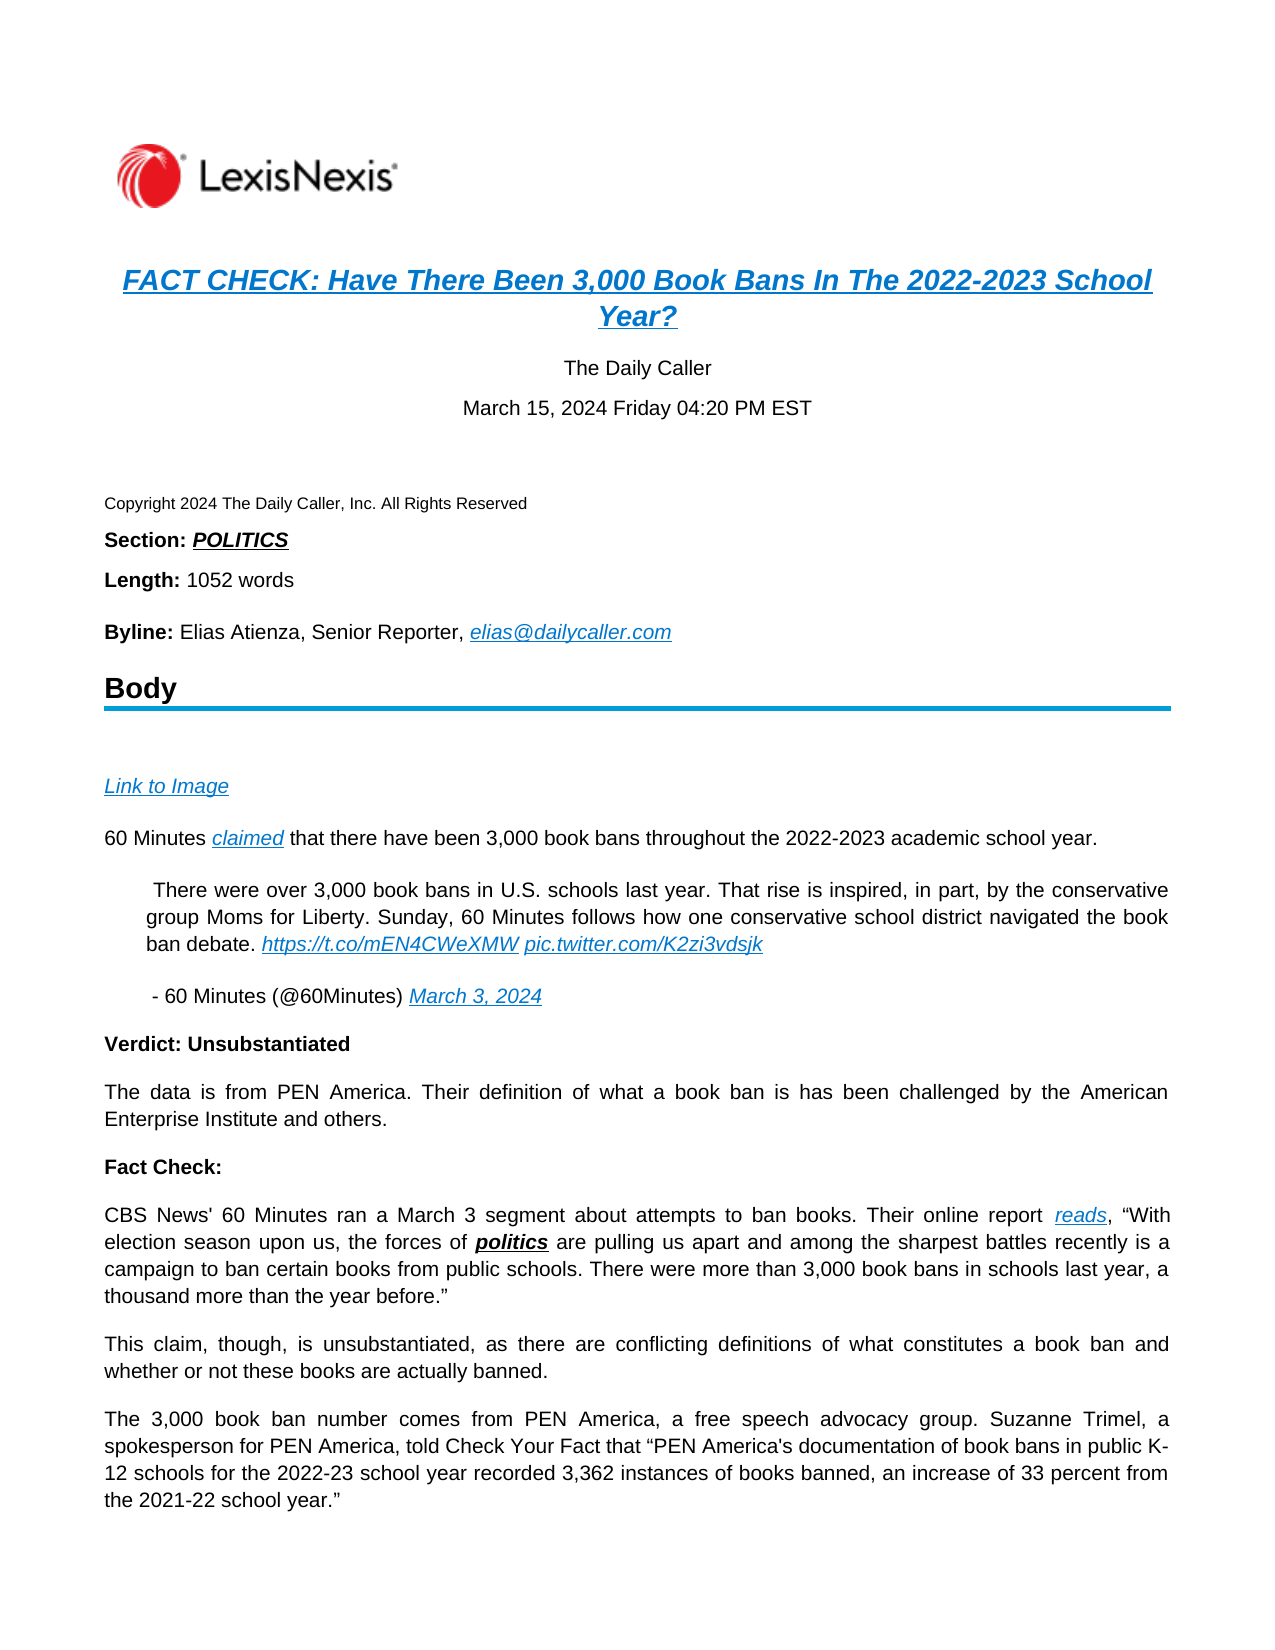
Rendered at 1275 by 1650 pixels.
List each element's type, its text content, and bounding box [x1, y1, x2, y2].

text Length: 1052 words [104, 565, 1171, 592]
text March 15, 2024 Friday 04:20 PM EST [104, 393, 1171, 420]
text Verdict: Unsubstantiated [104, 1029, 1171, 1056]
text Byline: Elias Atienza, Senior Reporter, elias@dailycaller.com [104, 617, 1171, 644]
text The Daily Caller [104, 353, 1171, 380]
text Fact Check: [104, 1152, 1171, 1179]
text CBS News' 60 Minutes ran a March 3 segment about attempts to ban books. Their online report reads, “With election season upon us, the forces of politics are pulling us apart and among the sharpest battles recently is a campaign to ban certain books from public schools. There were more than 3,000 book bans in schools last year, a thousand more than the year before.” [104, 1200, 1171, 1308]
text There were over 3,000 book bans in U.S. schools last year. That rise is inspired, in part, by the conservative group Moms for Liberty. Sunday, 60 Minutes follows how one conservative school district navigated the book ban debate. https://t.co/mEN4CWeXMW pic.twitter.com/K2zi3vdsjk [146, 875, 1171, 956]
subtitle FACT CHECK: Have There Been 3,000 Book Bans In The 2022-2023 School Year? [104, 261, 1171, 332]
text This claim, though, is unsubstantiated, as there are conflicting definitions of what constitutes a book ban and whether or not these books are actually banned. [104, 1329, 1171, 1383]
text - 60 Minutes (@60Minutes) March 3, 2024 [146, 981, 1171, 1008]
text Body [104, 669, 1171, 704]
text Link to Image [104, 771, 1171, 798]
text The data is from PEN America. Their definition of what a book ban is has been challenged by the American Enterprise Institute and others. [104, 1077, 1171, 1131]
text The 3,000 book ban number comes from PEN America, a free speech advocacy group. Suzanne Trimel, a spokesperson for PEN America, told Check Your Fact that “PEN America's documentation of book bans in public K-12 schools for the 2022-23 school year recorded 3,362 instances of books banned, an increase of 33 percent from the 2021-22 school year.” [104, 1404, 1171, 1512]
text Section: POLITICS [104, 525, 1171, 552]
text Copyright 2024 The Daily Caller, Inc. All Rights Reserved [104, 461, 1171, 513]
text 60 Minutes claimed that there have been 3,000 book bans throughout the 2022-2023 academic school year. [104, 823, 1171, 850]
picture [104, 144, 412, 208]
